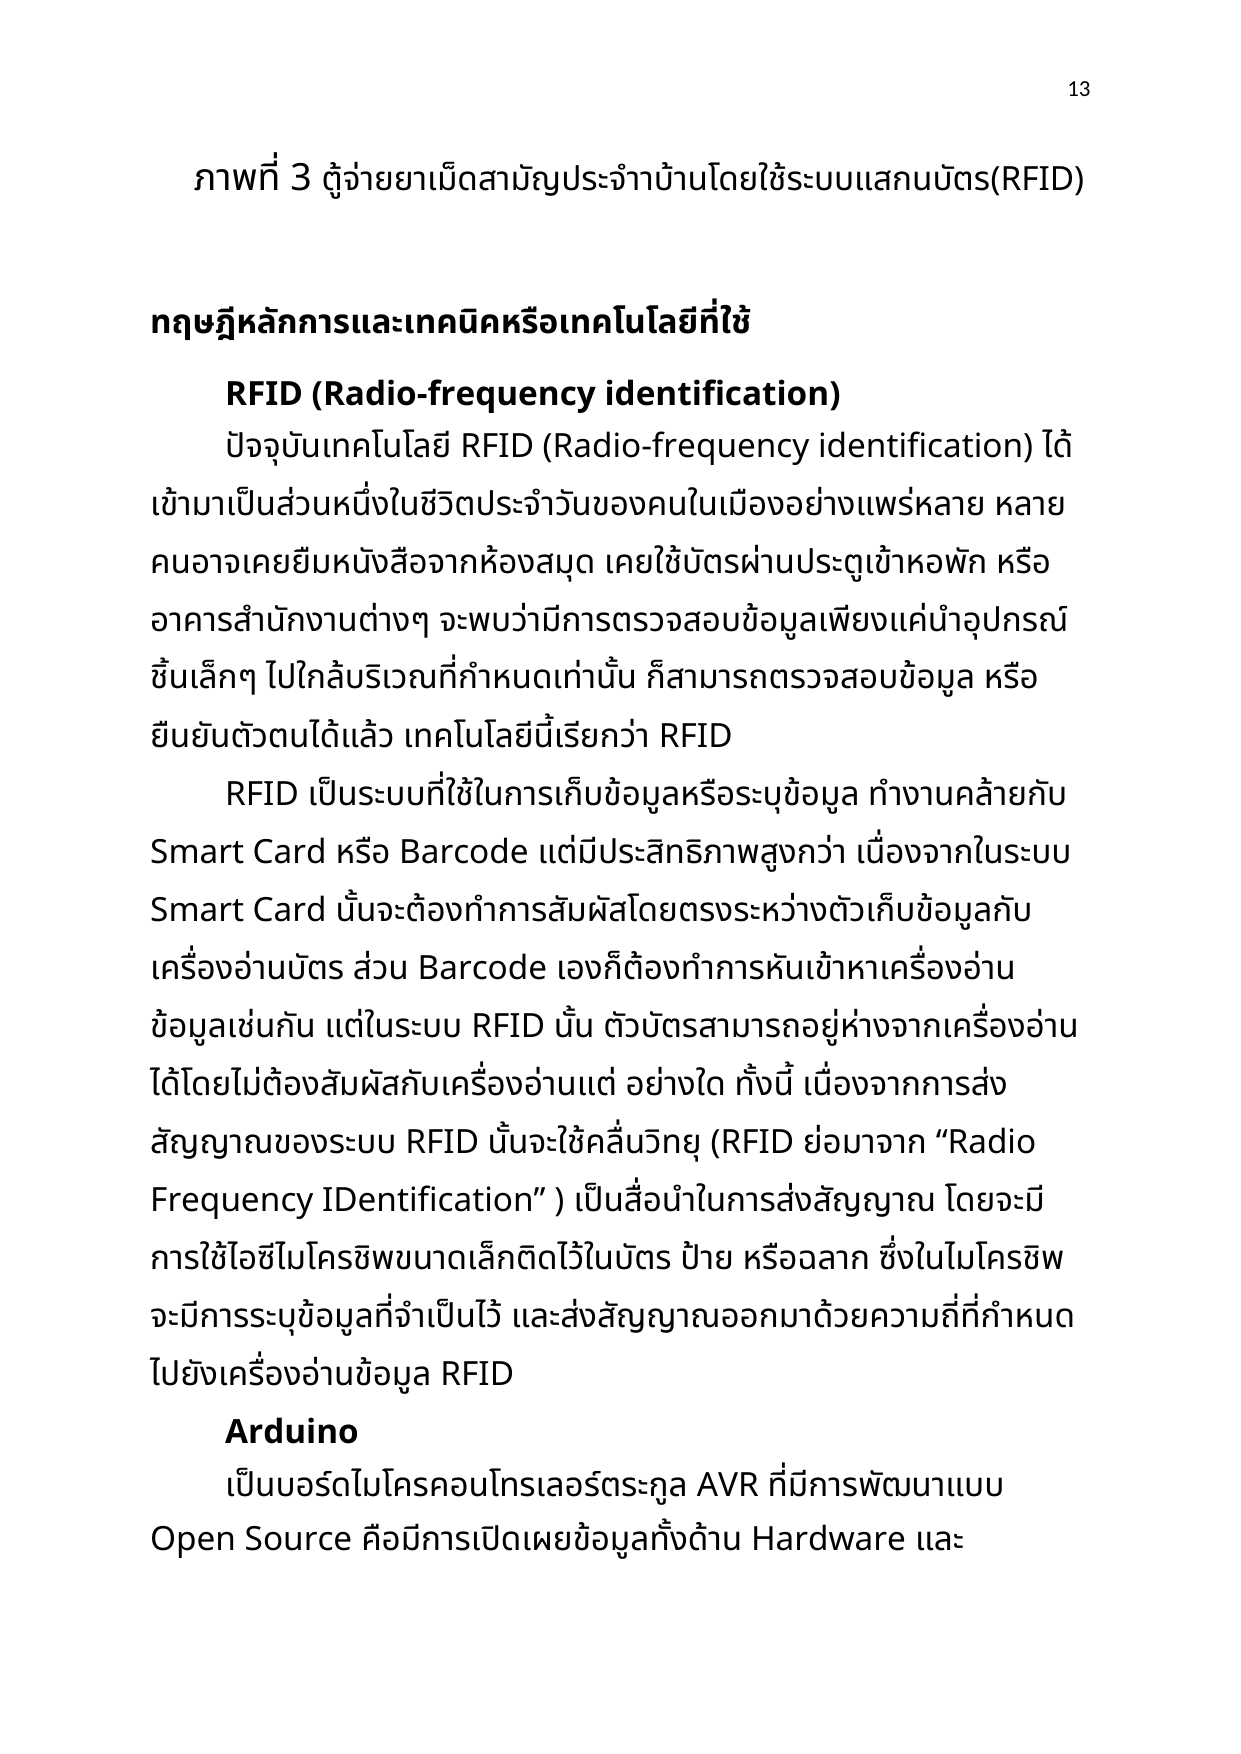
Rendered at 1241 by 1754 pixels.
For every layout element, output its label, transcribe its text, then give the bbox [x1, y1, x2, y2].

list Arduino [225, 1408, 1090, 1454]
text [150, 1461, 1090, 1566]
list ปัจจุบันเทคโนโลยี RFID (Radio-frequency identification) ได้เข้ามาเป็นส่วนหนึ่งในชีวิตประจำวันของคนในเมืองอย่างแพร่หลาย หลายคนอาจเคยยืมหนังสือจากห้องสมุด เคยใช้บัตรผ่านประตูเข้าหอพัก หรืออาคารสำนักงานต่างๆ จะพบว่ามีการตรวจสอบข้อมูลเพียงแค่นำอุปกรณ์ชิ้นเล็กๆ ไปใกล้บริเวณที่กำหนดเท่านั้น ก็สามารถตรวจสอบข้อมูล หรือยืนยันตัวตนได้แล้ว เทคโนโลยีนี้เรียกว่า RFID [150, 422, 1090, 762]
list RFID เป็นระบบที่ใช้ในการเก็บข้อมูลหรือระบุข้อมูล ทำงานคล้ายกับ Smart Card หรือ Barcode แต่มีประสิทธิภาพสูงกว่า เนื่องจากในระบบ Smart Card นั้นจะต้องทำการสัมผัสโดยตรงระหว่างตัวเก็บข้อมูลกับเครื่องอ่านบัตร ส่วน Barcode เองก็ต้องทำการหันเข้าหาเครื่องอ่านข้อมูลเช่นกัน แต่ในระบบ RFID นั้น ตัวบัตรสามารถอยู่ห่างจากเครื่องอ่านได้โดยไม่ต้องสัมผัสกับเครื่องอ่านแต่ อย่างใด ทั้งนี้ เนื่องจากการส่งสัญญาณของระบบ RFID นั้นจะใช้คลื่นวิทยุ (RFID ย่อมาจาก “Radio Frequency IDentification” ) เป็นสื่อนำในการส่งสัญญาณ โดยจะมีการใช้ไอซีไมโครชิพขนาดเล็กติดไว้ในบัตร ป้าย หรือฉลาก ซึ่งในไมโครชิพจะมีการระบุข้อมูลที่จำเป็นไว้ และส่งสัญญาณออกมาด้วยความถี่ที่กำหนดไปยังเครื่องอ่านข้อมูล RFID [150, 769, 1090, 1401]
text ทฤษฎีหลักการและเทคนิคหรือเทคโนโลยีที่ใช้ [150, 298, 1090, 349]
list RFID (Radio-frequency identification) [225, 369, 1090, 415]
list ภาพที่ 3 ตู้จ่ายยาเม็ดสามัญประจำาบ้านโดยใช้ระบบแสกนบัตร(RFID) [187, 150, 1090, 207]
